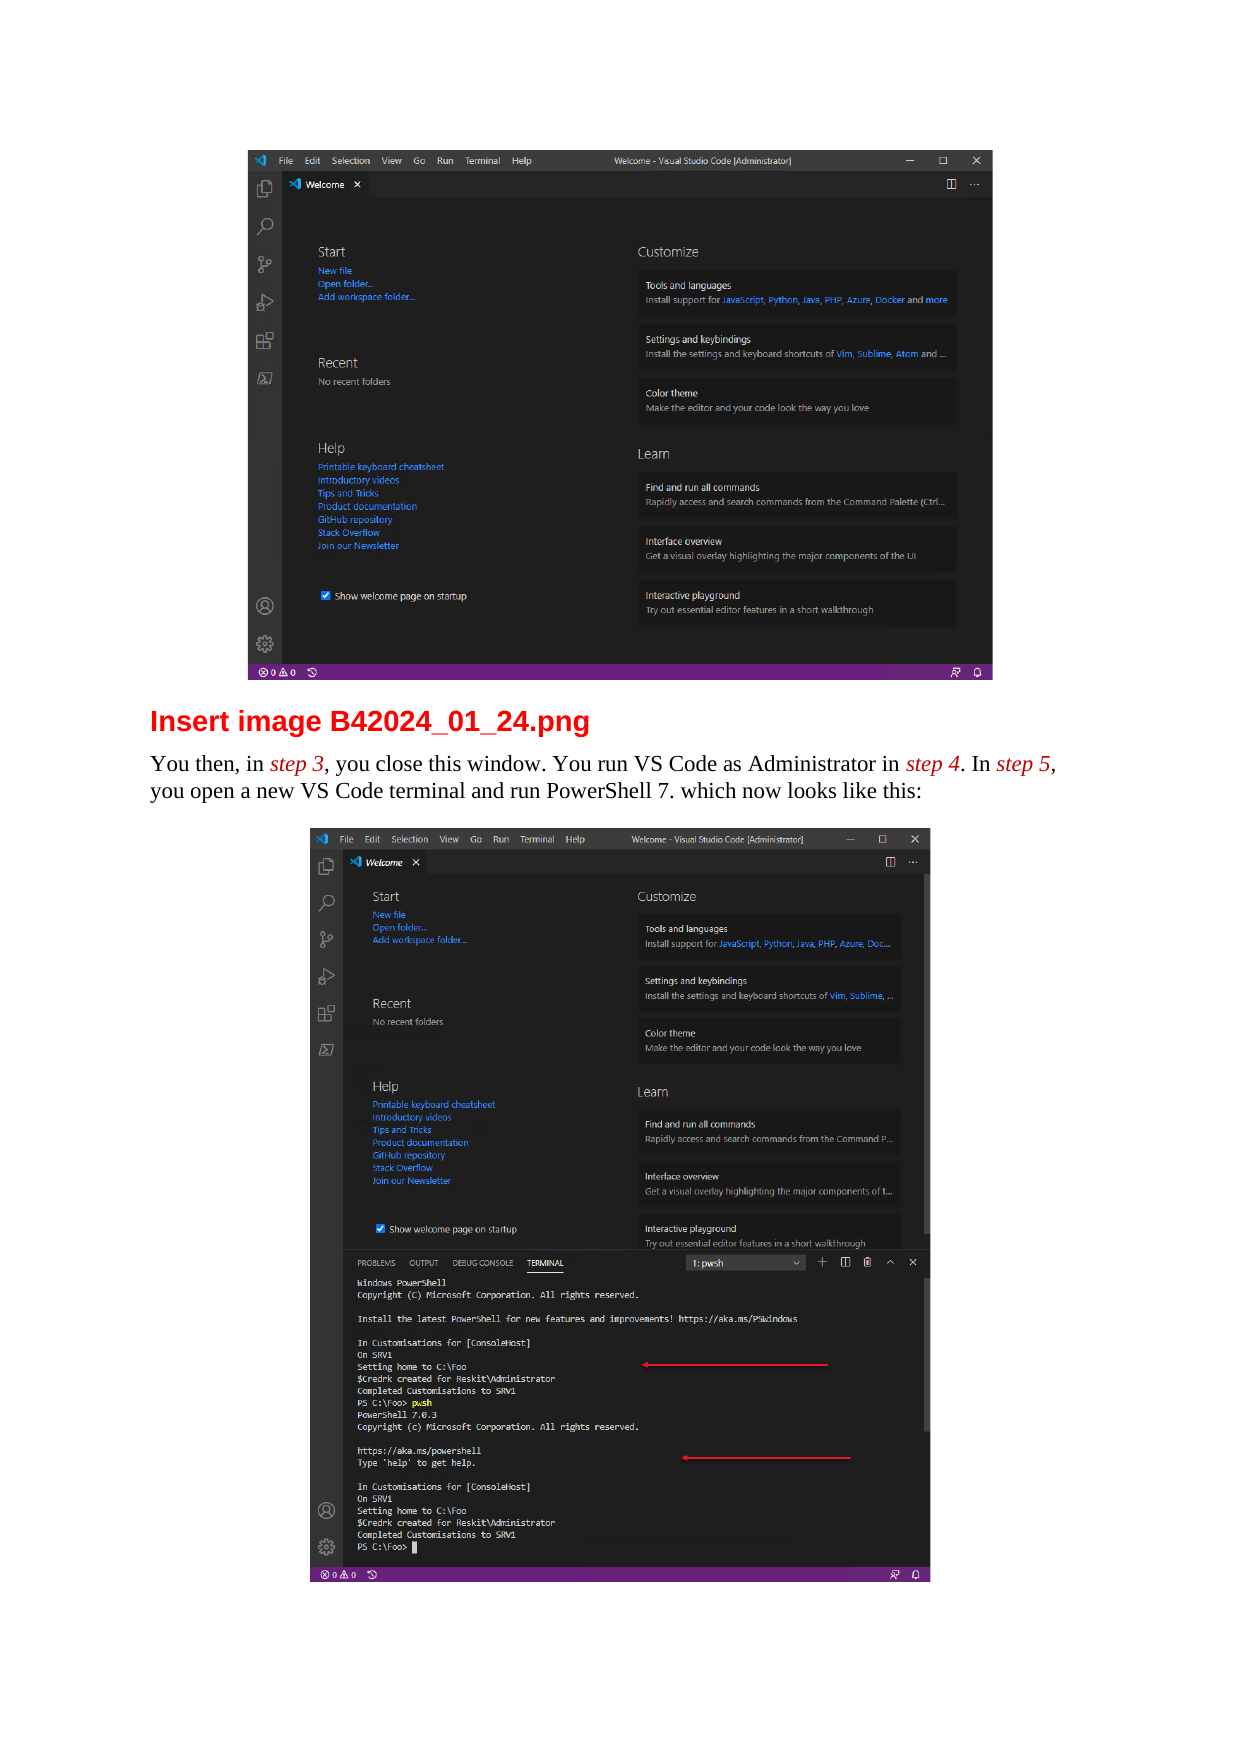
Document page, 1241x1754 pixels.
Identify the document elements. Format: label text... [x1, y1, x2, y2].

picture [247, 150, 993, 680]
text You then, in step 3, you close this window. You run VS Code as Administrator in step 4. In step 5, you open a new VS Code terminal and run PowerShell 7. which now looks like this: [150, 751, 1090, 803]
picture [310, 828, 931, 1582]
text Insert image B42024_01_24.png [150, 704, 1090, 738]
